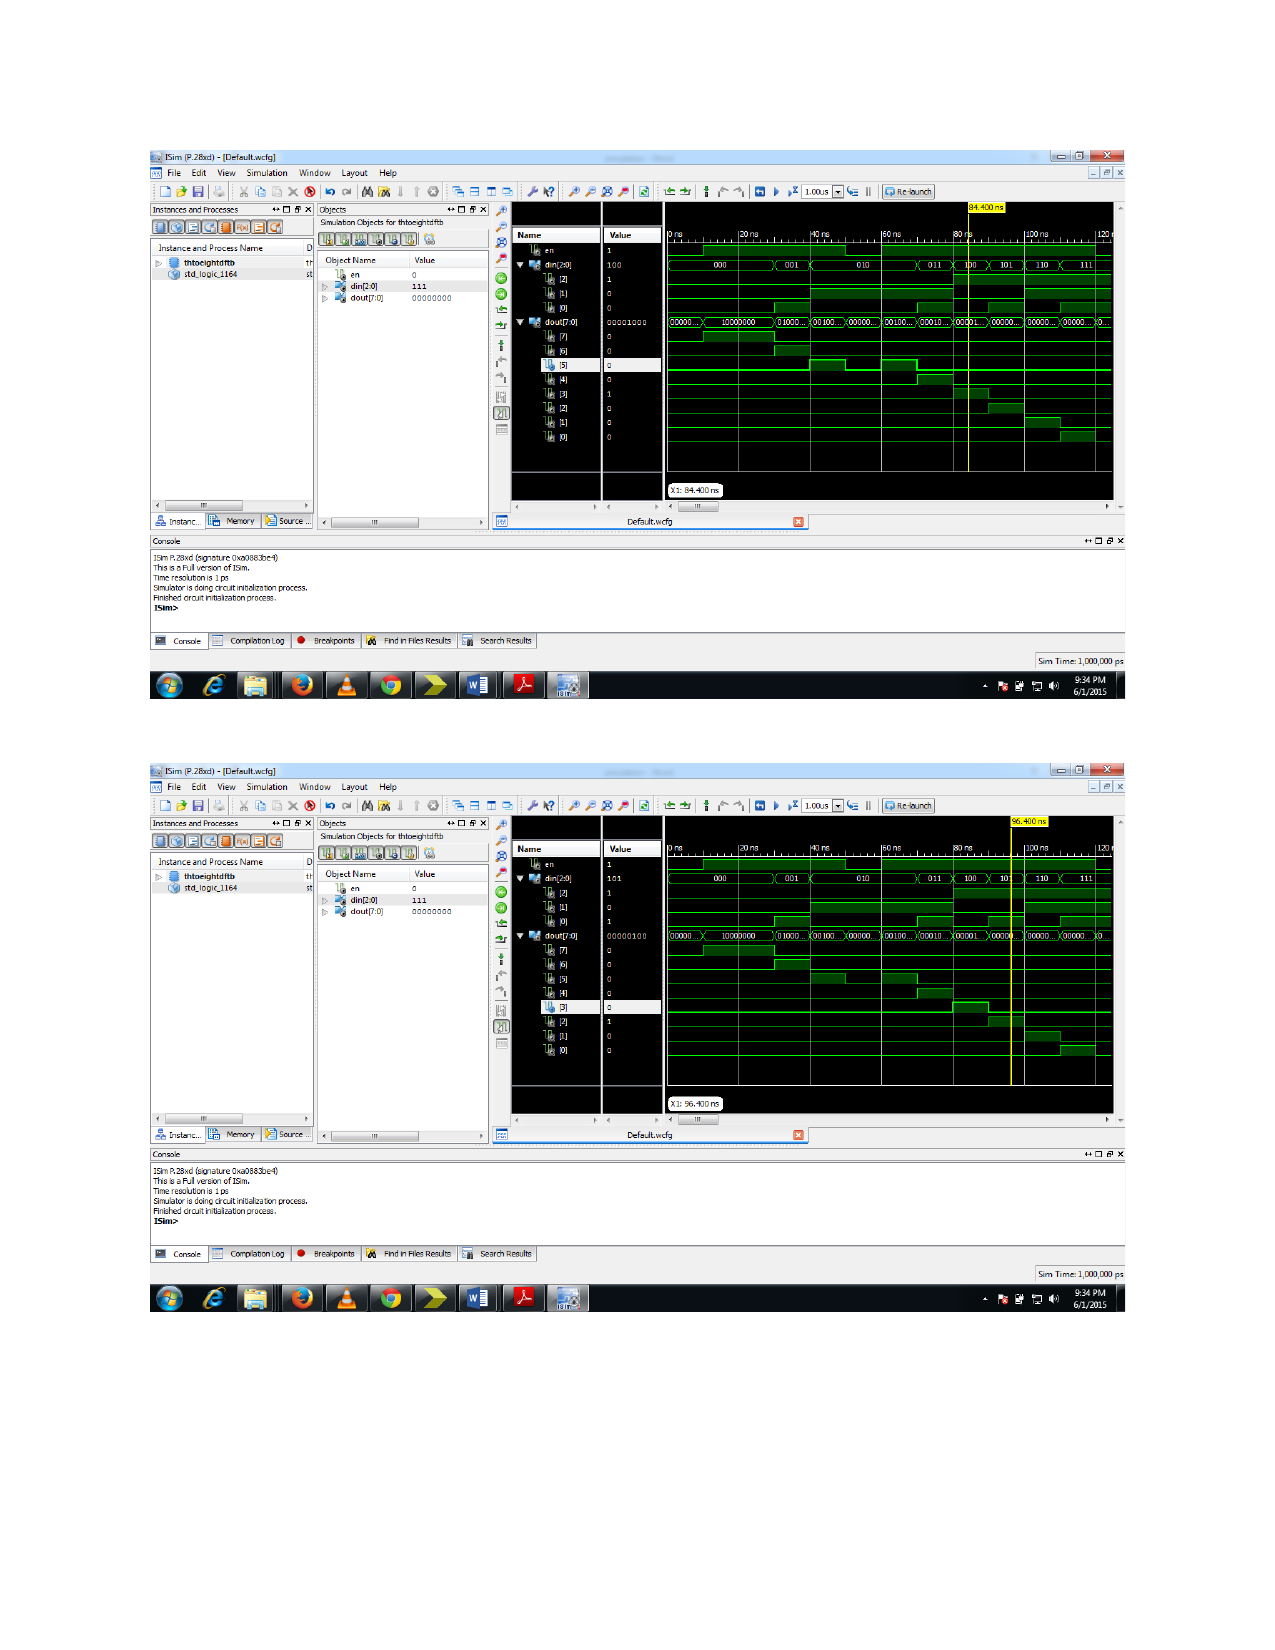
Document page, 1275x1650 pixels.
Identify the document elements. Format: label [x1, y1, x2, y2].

picture [150, 763, 1125, 1312]
picture [150, 150, 1125, 699]
